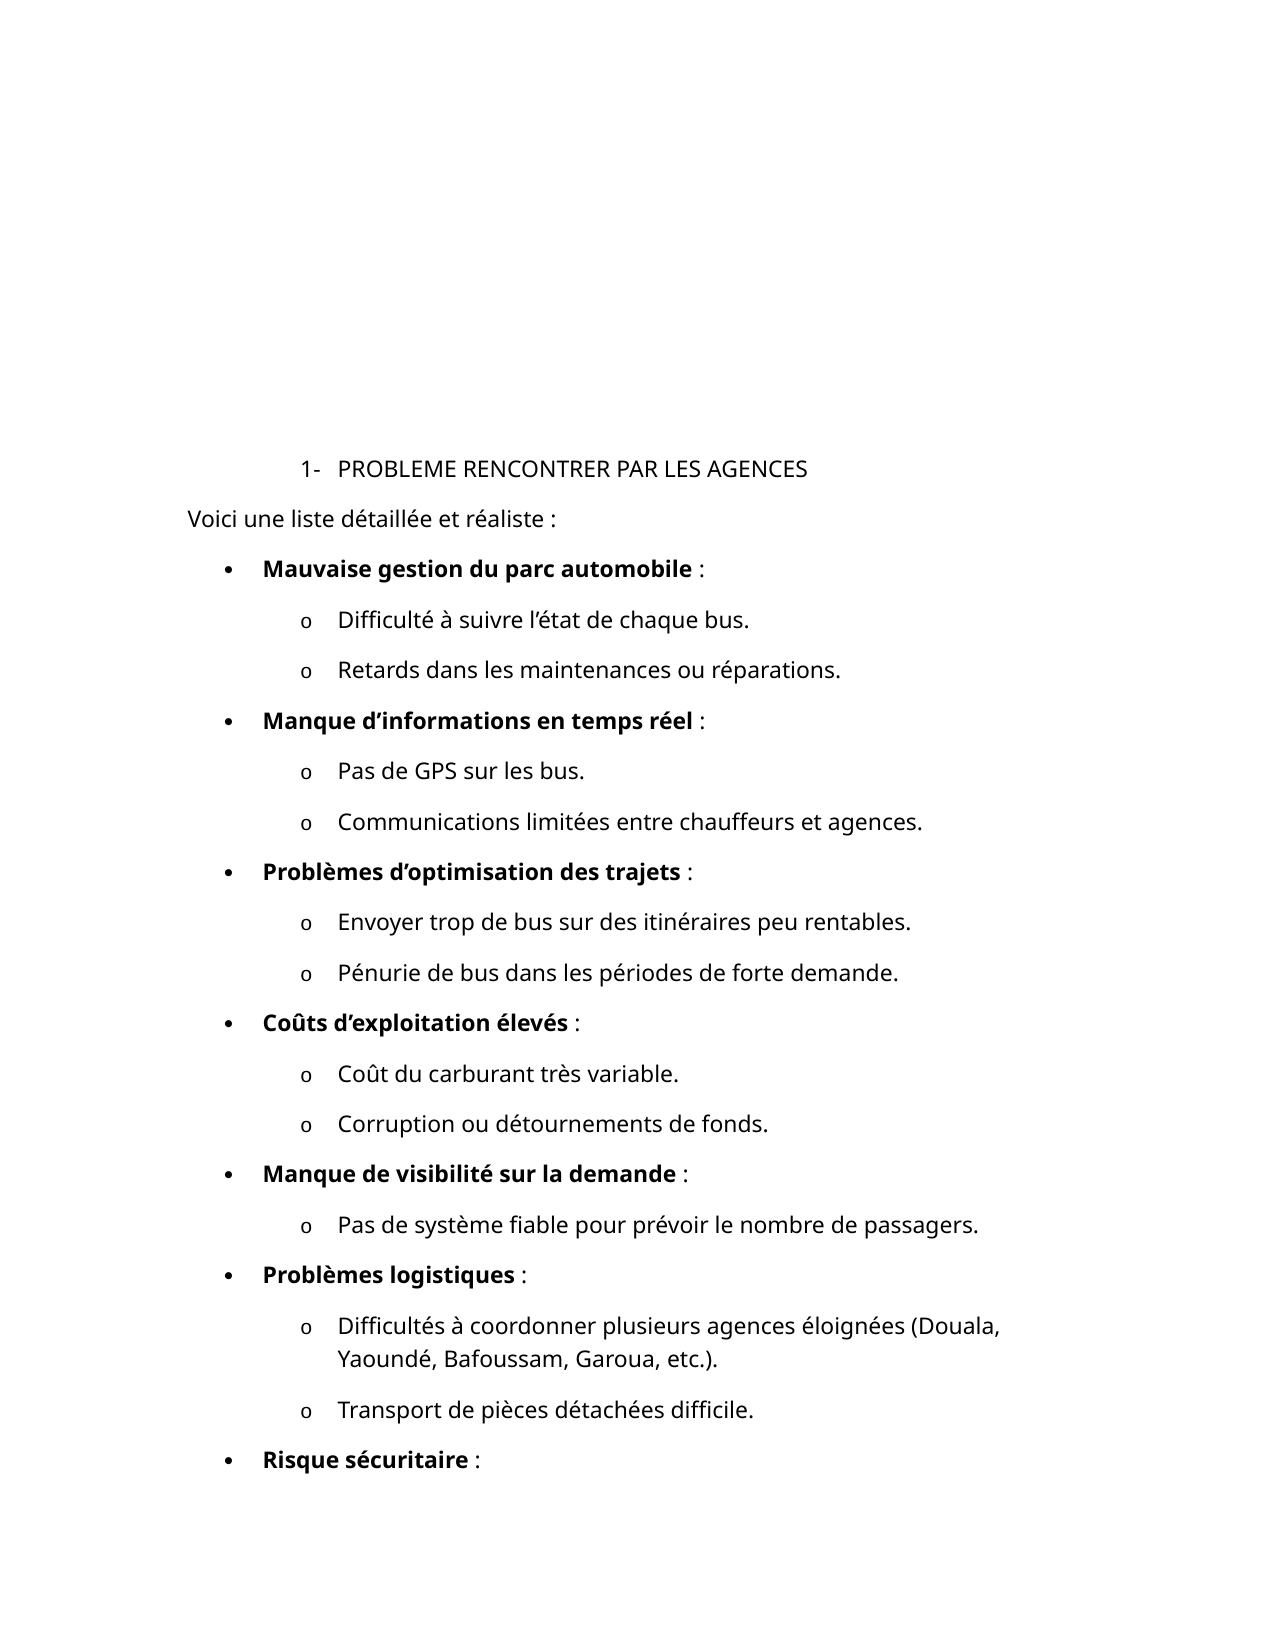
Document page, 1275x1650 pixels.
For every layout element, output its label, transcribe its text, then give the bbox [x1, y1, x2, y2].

list Coûts d’exploitation élevés : [225, 1007, 1087, 1038]
text Voici une liste détaillée et réaliste : [187, 503, 1087, 534]
list Retards dans les maintenances ou réparations. [300, 654, 1087, 685]
list Difficultés à coordonner plusieurs agences éloignées (Douala, Yaoundé, Bafoussam, Garoua, etc.). [300, 1309, 1087, 1374]
list Pénurie de bus dans les périodes de forte demande. [300, 957, 1087, 988]
list PROBLEME RENCONTRER PAR LES AGENCES [300, 452, 1087, 484]
list Transport de pièces détachées difficile. [300, 1394, 1087, 1425]
list Problèmes logistiques : [225, 1259, 1087, 1290]
list Corruption ou détournements de fonds. [300, 1108, 1087, 1139]
list Mauvaise gestion du parc automobile : [225, 553, 1087, 584]
list Manque de visibilité sur la demande : [225, 1158, 1087, 1189]
list Manque d’informations en temps réel : [225, 704, 1087, 736]
list Pas de système fiable pour prévoir le nombre de passagers. [300, 1209, 1087, 1240]
list Pas de GPS sur les bus. [300, 755, 1087, 786]
list Difficulté à suivre l’état de chaque bus. [300, 604, 1087, 635]
list Problèmes d’optimisation des trajets : [225, 856, 1087, 887]
list Communications limitées entre chauffeurs et agences. [300, 805, 1087, 837]
list Coût du carburant très variable. [300, 1057, 1087, 1089]
list Envoyer trop de bus sur des itinéraires peu rentables. [300, 906, 1087, 937]
list Risque sécuritaire : [225, 1444, 1087, 1475]
